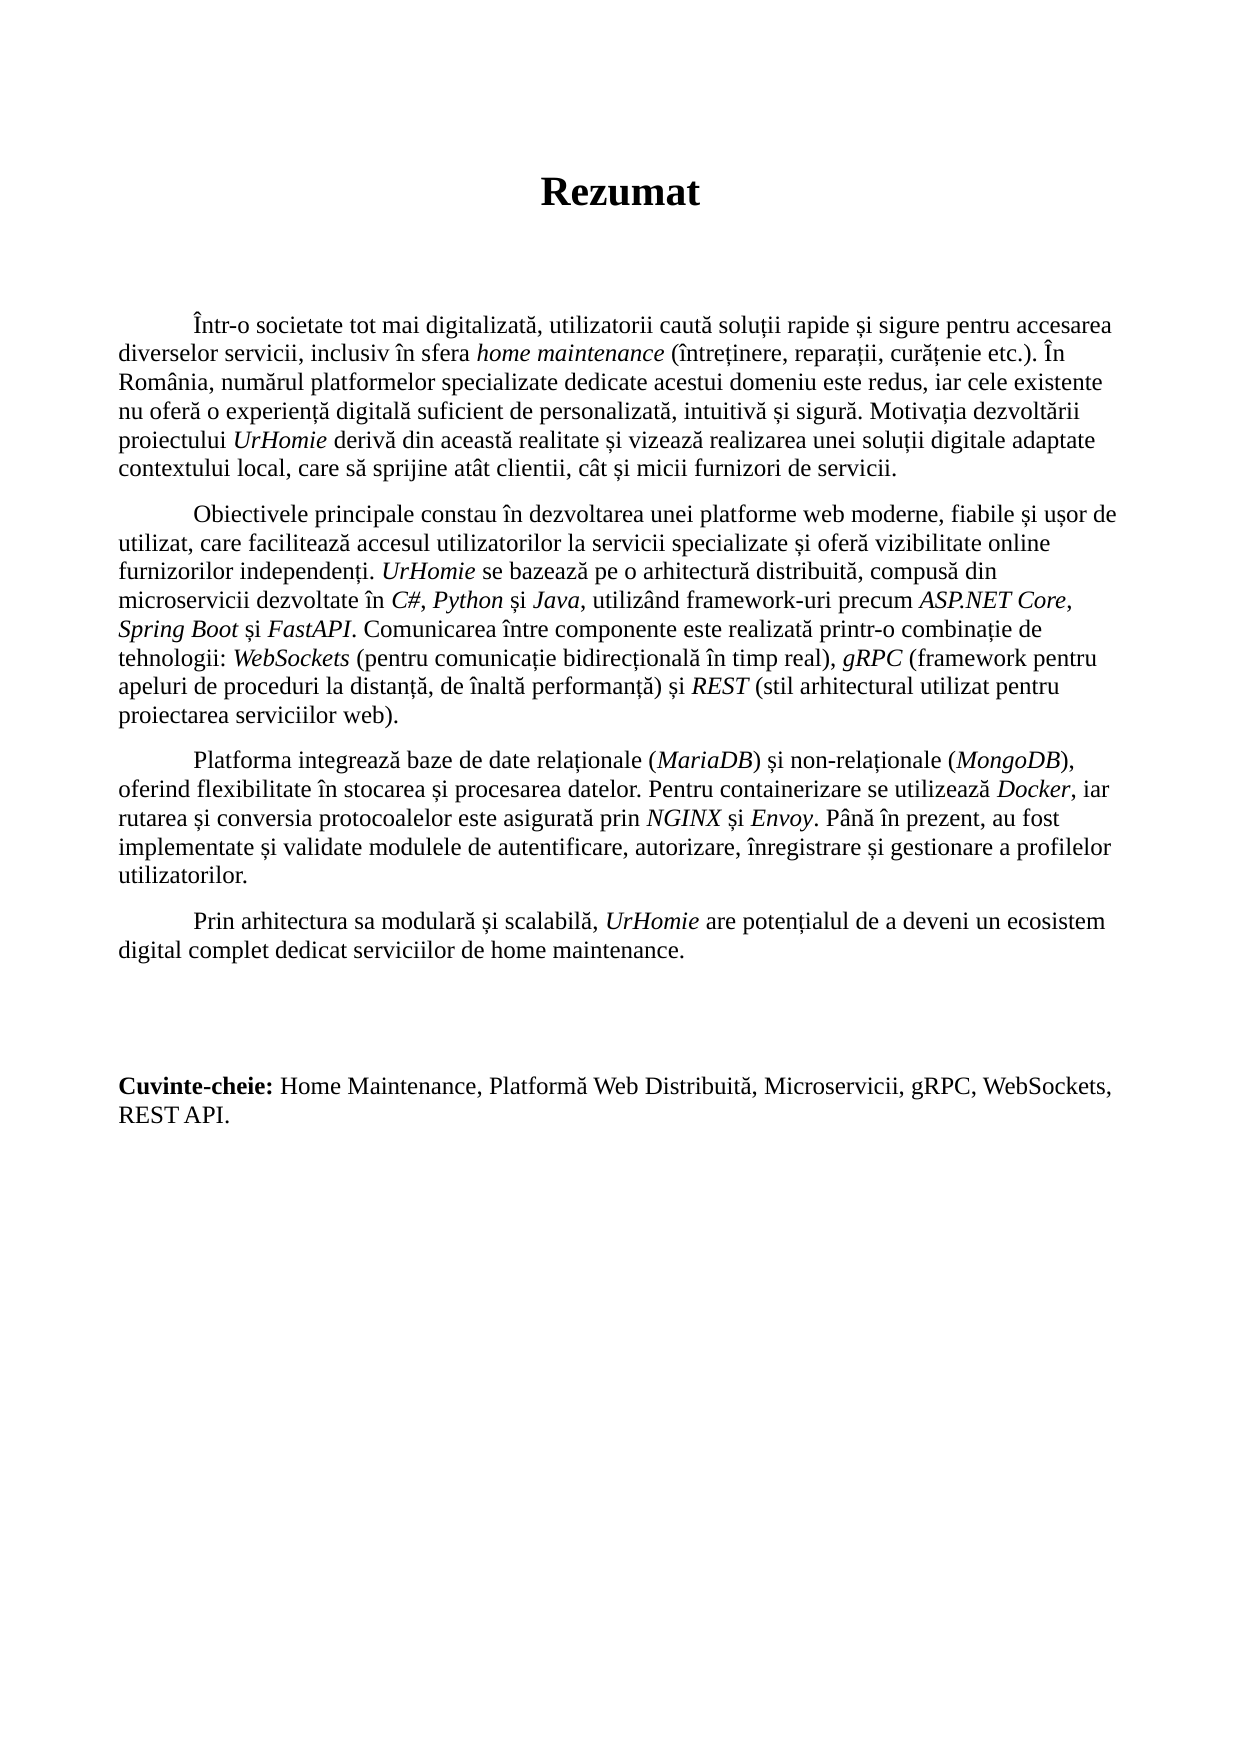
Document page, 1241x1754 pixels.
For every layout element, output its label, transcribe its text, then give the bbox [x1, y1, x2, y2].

text Într-o societate tot mai digitalizată, utilizatorii caută soluții rapide și sigure pentru accesarea diverselor servicii, inclusiv în sfera home maintenance (întreținere, reparații, curățenie etc.). În România, numărul platformelor specializate dedicate acestui domeniu este redus, iar cele existente nu oferă o experiență digitală suficient de personalizată, intuitivă și sigură. Motivația dezvoltării proiectului UrHomie derivă din această realitate și vizează realizarea unei soluții digitale adaptate contextului local, care să sprijine atât clientii, cât și micii furnizori de servicii. [118, 310, 1122, 482]
text Cuvinte-cheie: Home Maintenance, Platformă Web Distribuită, Microservicii, gRPC, WebSockets, REST API. [118, 1071, 1122, 1128]
text Obiectivele principale constau în dezvoltarea unei platforme web moderne, fiabile și ușor de utilizat, care facilitează accesul utilizatorilor la servicii specializate și oferă vizibilitate online furnizorilor independenți. UrHomie se bazează pe o arhitectură distribuită, compusă din microservicii dezvoltate în C#, Python și Java, utilizând framework-uri precum ASP.NET Core, Spring Boot și FastAPI. Comunicarea între componente este realizată printr-o combinație de tehnologii: WebSockets (pentru comunicație bidirecțională în timp real), gRPC (framework pentru apeluri de proceduri la distanță, de înaltă performanță) și REST (stil arhitectural utilizat pentru proiectarea serviciilor web). [118, 499, 1122, 729]
text Platforma integrează baze de date relaționale (MariaDB) și non-relaționale (MongoDB), oferind flexibilitate în stocarea și procesarea datelor. Pentru containerizare se utilizează Docker, iar rutarea și conversia protocoalelor este asigurată prin NGINX și Envoy. Până în prezent, au fost implementate și validate modulele de autentificare, autorizare, înregistrare și gestionare a profilelor utilizatorilor. [118, 746, 1122, 889]
text Rezumat [118, 166, 1122, 214]
text Prin arhitectura sa modulară și scalabilă, UrHomie are potențialul de a deveni un ecosistem digital complet dedicat serviciilor de home maintenance. [118, 906, 1122, 963]
